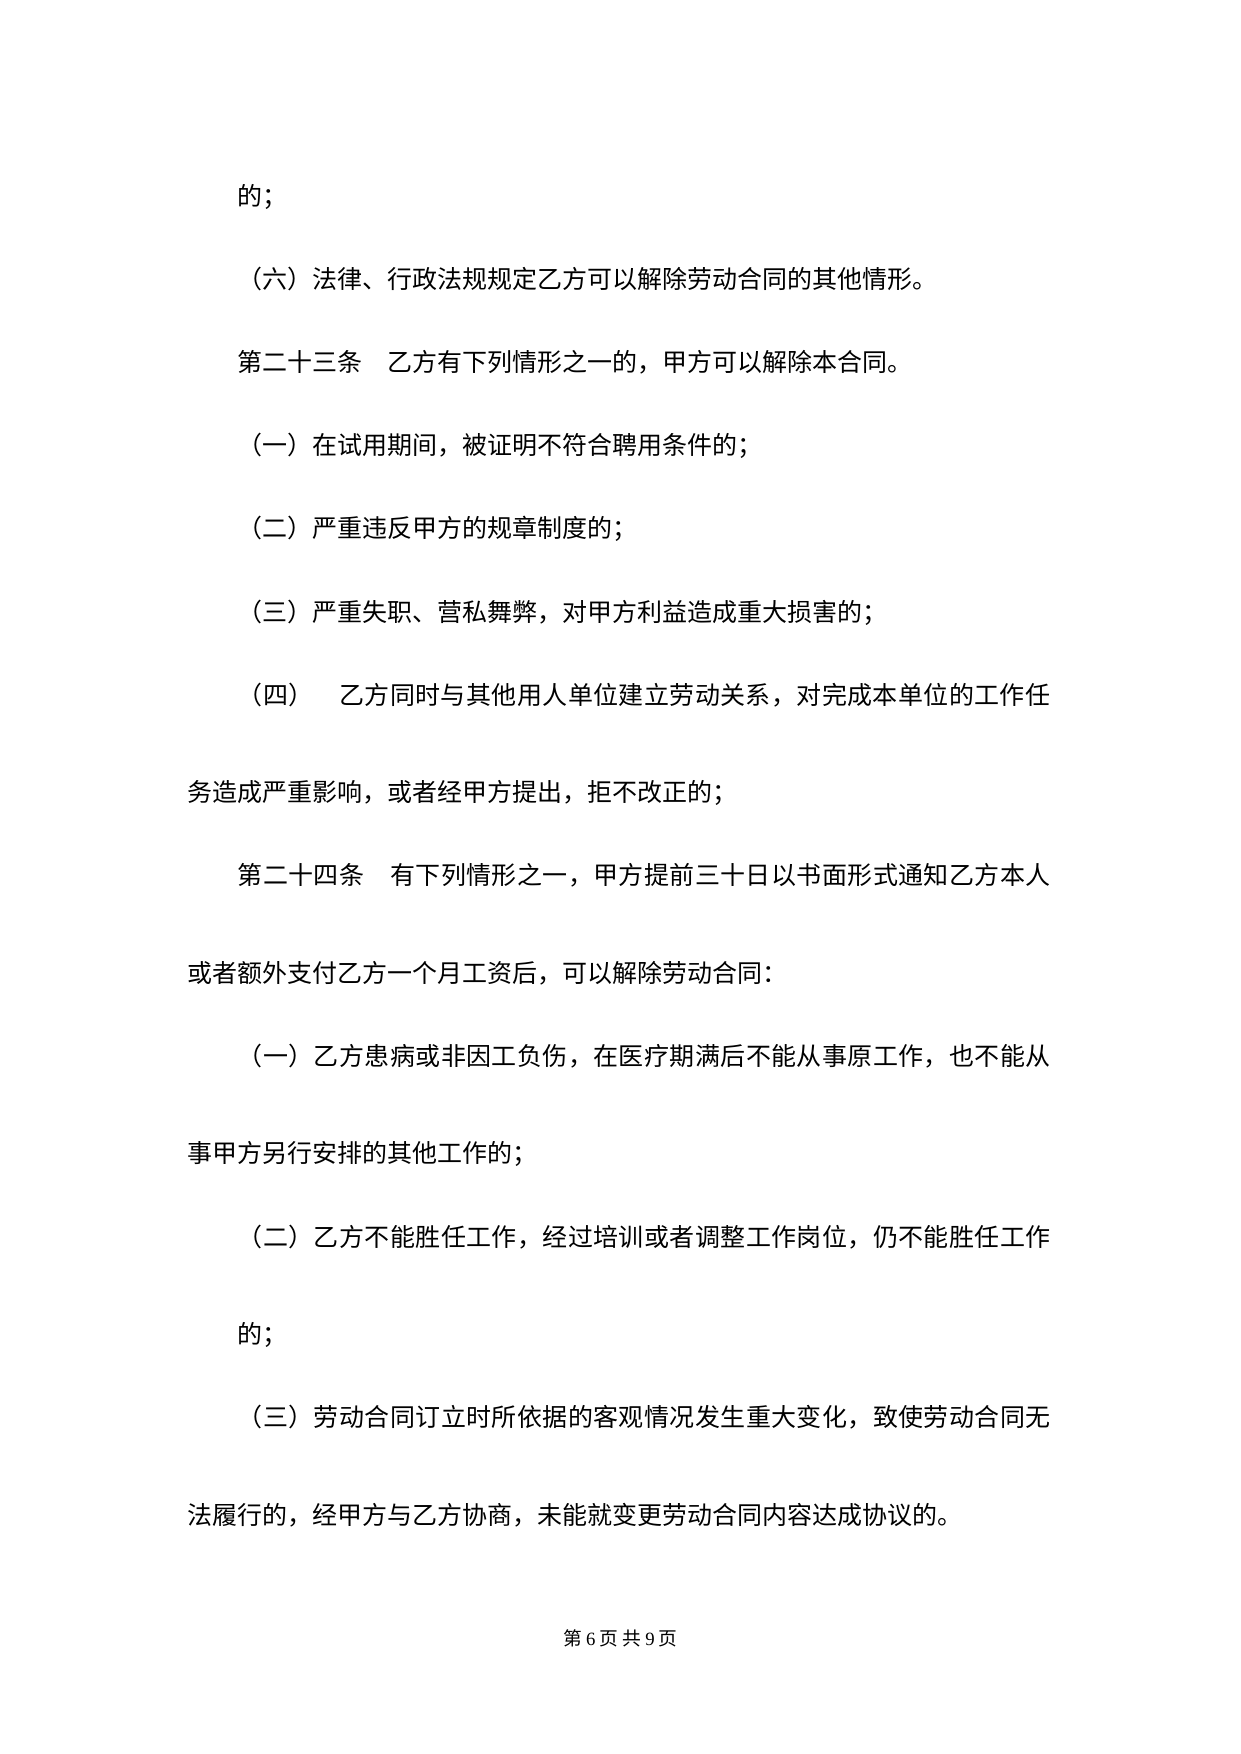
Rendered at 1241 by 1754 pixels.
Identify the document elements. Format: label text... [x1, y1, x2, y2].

text （二）乙方不能胜任工作，经过培训或者调整工作岗位，仍不能胜任工作的； [237, 1203, 1053, 1365]
text （四） 乙方同时与其他用人单位建立劳动关系，对完成本单位的工作任务造成严重影响，或者经甲方提出，拒不改正的； [187, 661, 1053, 823]
text （三）劳动合同订立时所依据的客观情况发生重大变化，致使劳动合同无法履行的，经甲方与乙方协商，未能就变更劳动合同内容达成协议的。 [187, 1383, 1053, 1546]
text （三）严重失职、营私舞弊，对甲方利益造成重大损害的； [237, 578, 1053, 643]
text （二）严重违反甲方的规章制度的； [237, 494, 1053, 559]
text （一）在试用期间，被证明不符合聘用条件的； [237, 411, 1053, 476]
text （一）乙方患病或非因工负伤，在医疗期满后不能从事原工作，也不能从事甲方另行安排的其他工作的； [187, 1022, 1053, 1184]
text （六）法律、行政法规规定乙方可以解除劳动合同的其他情形。 [237, 245, 1053, 310]
text 第二十三条 乙方有下列情形之一的，甲方可以解除本合同。 [237, 328, 1053, 393]
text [237, 162, 1053, 227]
text 第二十四条 有下列情形之一，甲方提前三十日以书面形式通知乙方本人或者额外支付乙方一个月工资后，可以解除劳动合同： [187, 841, 1053, 1004]
